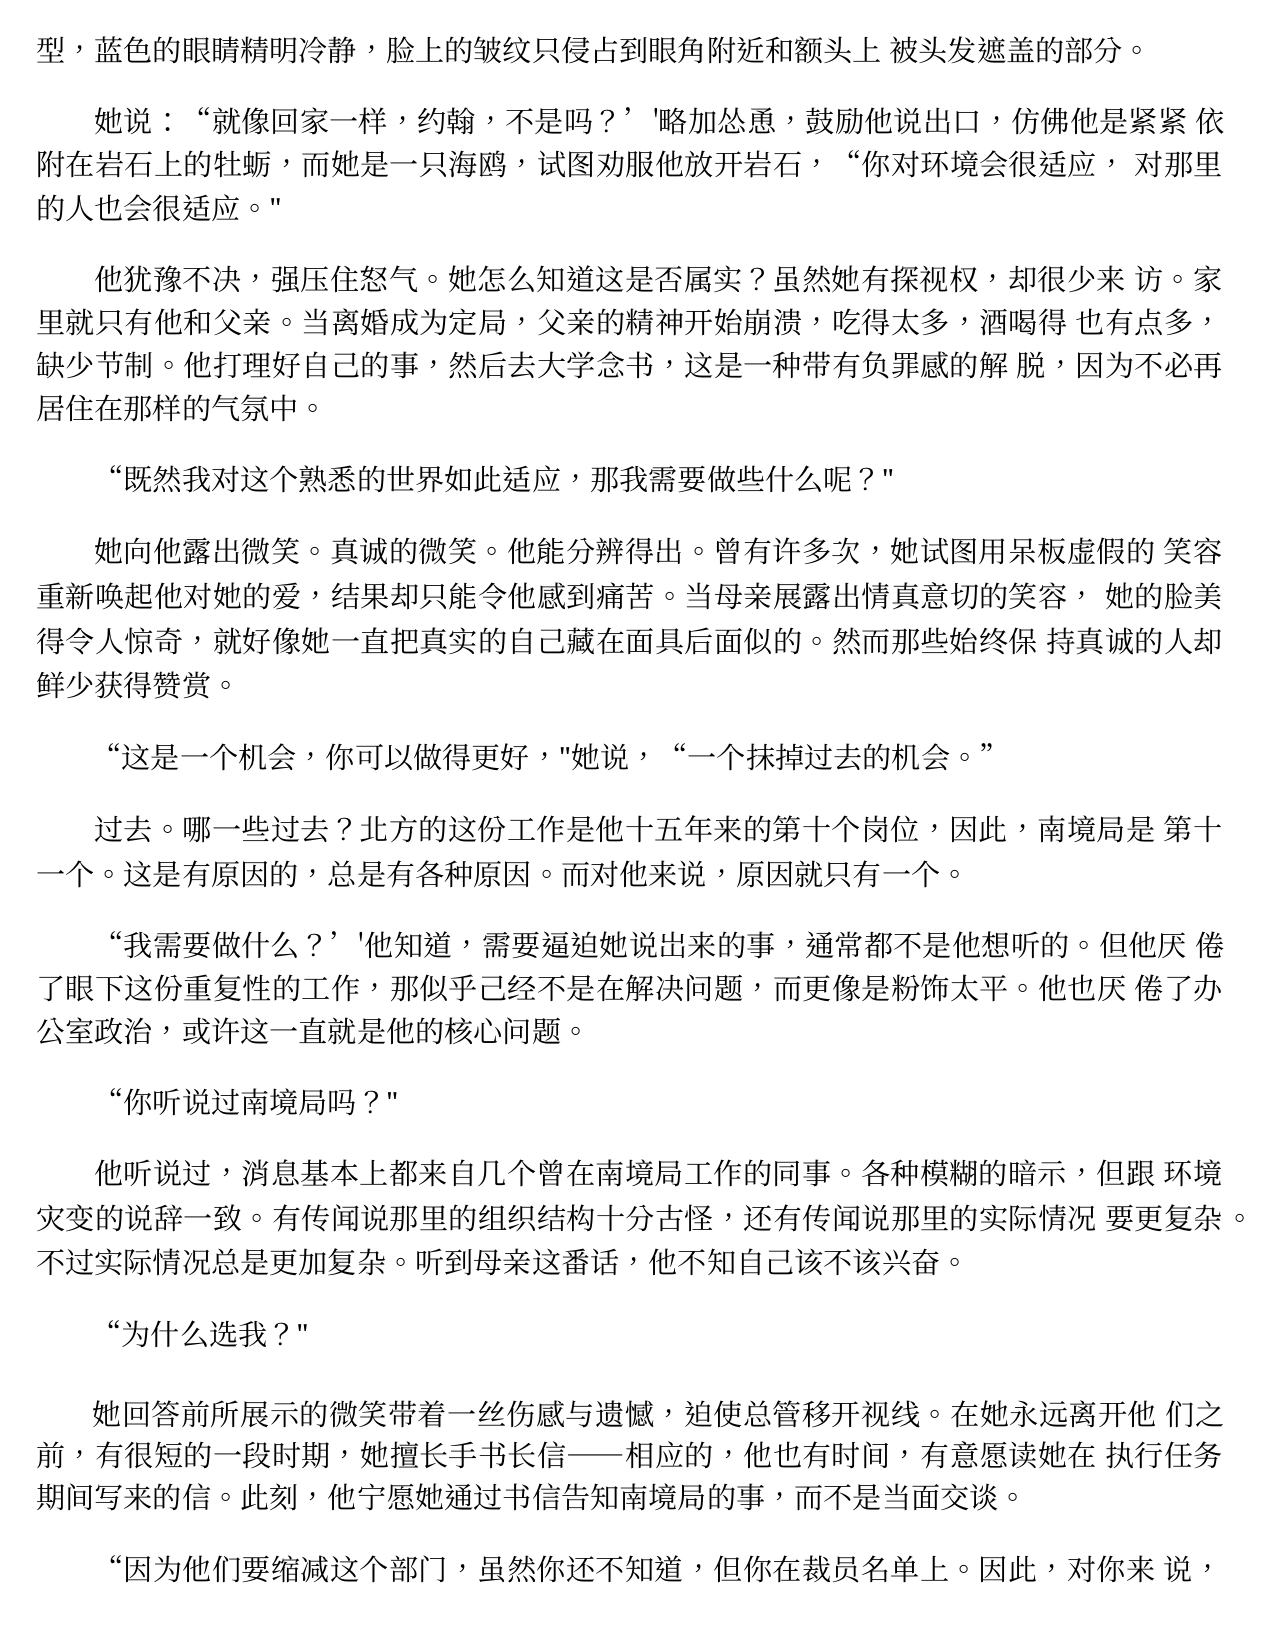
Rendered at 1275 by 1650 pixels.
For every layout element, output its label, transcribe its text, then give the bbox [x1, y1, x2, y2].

text “这是一个机会，你可以做得更好，"她说，“一个抹掉过去的机会。” [36, 733, 1225, 777]
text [36, 1544, 1225, 1589]
text 她说：“就像回家一样，约翰，不是吗？’'略加怂恿，鼓励他说出口，仿佛他是紧紧 依附在岩石上的牡蛎，而她是一只海鸥，试图劝服他放开岩石，“你对环境会很适应， 对那里的人也会很适应。" [36, 97, 1225, 228]
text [36, 26, 1225, 70]
text 他犹豫不决，强压住怒气。她怎么知道这是否属实？虽然她有探视权，却很少来 访。家里就只有他和父亲。当离婚成为定局，父亲的精神开始崩溃，吃得太多，酒喝得 也有点多，缺少节制。他打理好自己的事，然后去大学念书，这是一种带有负罪感的解 脱，因为不必再居住在那样的气氛中。 [36, 255, 1225, 428]
text “我需要做什么？’'他知道，需要逼迫她说岀来的事，通常都不是他想听的。但他厌 倦了眼下这份重复性的工作，那似乎己经不是在解决问题，而更像是粉饰太平。他也厌 倦了办公室政治，或许这一直就是他的核心问题。 [36, 922, 1225, 1051]
text 她回答前所展示的微笑带着一丝伤感与遗憾，迫使总管移开视线。在她永远离开他 们之前，有很短的一段时期，她擅长手书长信——相应的，他也有时间，有意愿读她在 执行任务期间写来的信。此刻，他宁愿她通过书信告知南境局的事，而不是当面交谈。 [36, 1391, 1225, 1517]
text “既然我对这个熟悉的世界如此适应，那我需要做些什么呢？" [36, 455, 1225, 499]
text 过去。哪一些过去？北方的这份工作是他十五年来的第十个岗位，因此，南境局是 第十一个。这是有原因的，总是有各种原因。而对他来说，原因就只有一个。 [36, 804, 1225, 895]
text “为什么选我？" [36, 1310, 1225, 1354]
text 他听说过，消息基本上都来自几个曾在南境局工作的同事。各种模糊的暗示，但跟 环境灾变的说辞一致。有传闻说那里的组织结构十分古怪，还有传闻说那里的实际情况 要更复杂。不过实际情况总是更加复杂。听到母亲这番话，他不知自己该不该兴奋。 [36, 1149, 1225, 1283]
text “你听说过南境局吗？" [36, 1078, 1225, 1122]
text 她向他露出微笑。真诚的微笑。他能分辨得出。曾有许多次，她试图用呆板虚假的 笑容重新唤起他对她的爱，结果却只能令他感到痛苦。当母亲展露出情真意切的笑容， 她的脸美得令人惊奇，就好像她一直把真实的自己藏在面具后面似的。然而那些始终保 持真诚的人却鲜少获得赞赏。 [36, 527, 1225, 706]
